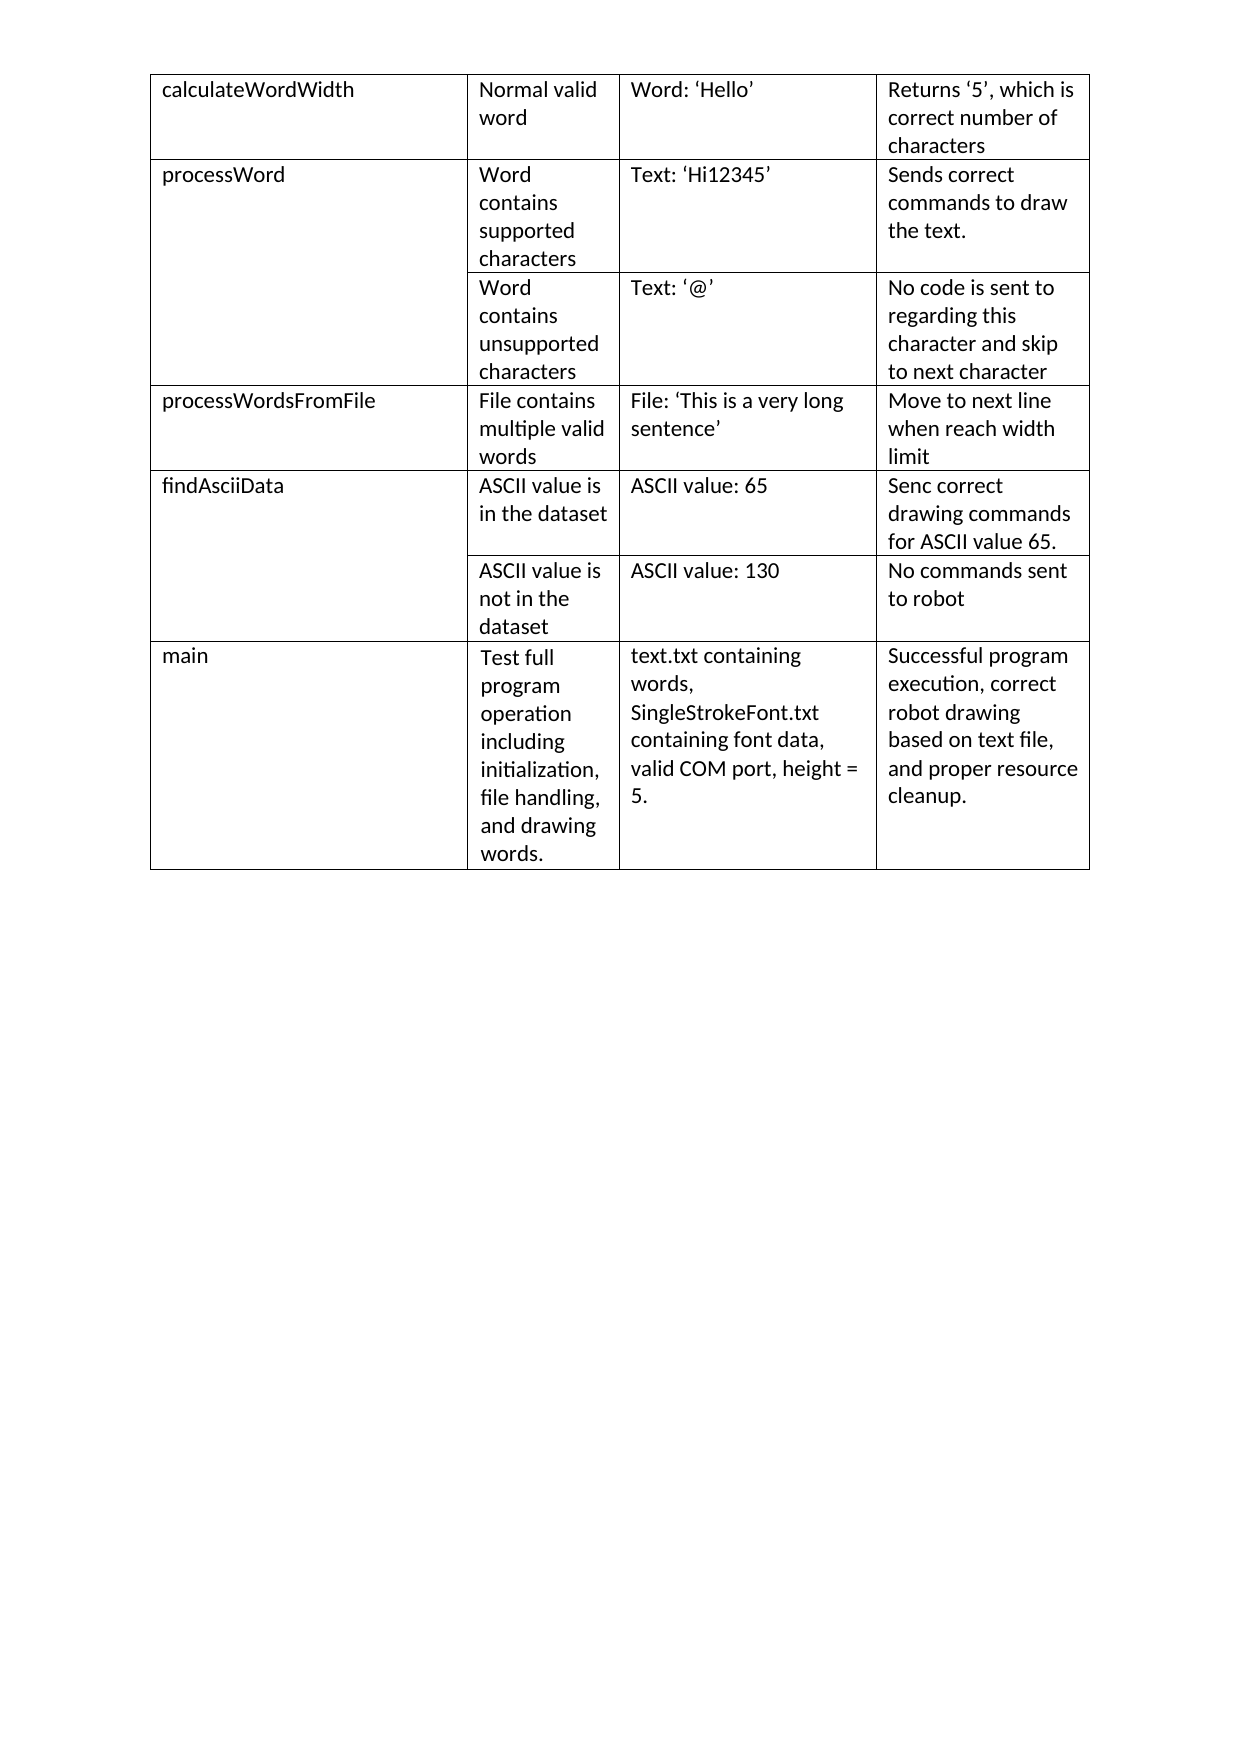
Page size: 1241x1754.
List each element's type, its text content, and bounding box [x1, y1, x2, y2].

table_cell ASCII value: 130 [620, 556, 876, 641]
table_cell Text: ‘@’ [620, 273, 876, 385]
table_cell findAsciiData [151, 471, 467, 641]
table_cell main [151, 642, 467, 869]
table_cell No code is sent to regarding this character and skip to next character [877, 273, 1089, 385]
table_cell processWordsFromFile [151, 386, 467, 470]
table_cell Word: ‘Hello’ [620, 75, 876, 159]
table_cell calculateWordWidth [151, 75, 467, 159]
table_cell No commands sent to robot [877, 556, 1089, 641]
table_cell Normal valid word [468, 75, 619, 159]
table_cell ASCII value is not in the dataset [468, 556, 619, 641]
table_cell Move to next line when reach width limit [877, 386, 1089, 470]
table_cell Text: ‘Hi12345’ [620, 160, 876, 272]
table_cell Sends correct commands to draw the text. [877, 160, 1089, 272]
table_cell ASCII value is in the dataset [468, 471, 619, 555]
table_cell processWord [151, 160, 467, 385]
table_cell text.txt containing words, SingleStrokeFont.txt containing font data, valid COM port, height = 5. [620, 642, 876, 869]
table_cell Successful program execution, correct robot drawing based on text file, and proper resource cleanup. [877, 642, 1089, 869]
table_cell Word contains unsupported characters [468, 273, 619, 385]
table_cell Senc correct drawing commands for ASCII value 65. [877, 471, 1089, 555]
table_cell File contains multiple valid words [468, 386, 619, 470]
table_cell ASCII value: 65 [620, 471, 876, 555]
table_cell Returns ‘5’, which is correct number of characters [877, 75, 1089, 159]
table_cell Word contains supported characters [468, 160, 619, 272]
table_cell [468, 642, 619, 869]
table_cell File: ‘This is a very long sentence’ [620, 386, 876, 470]
